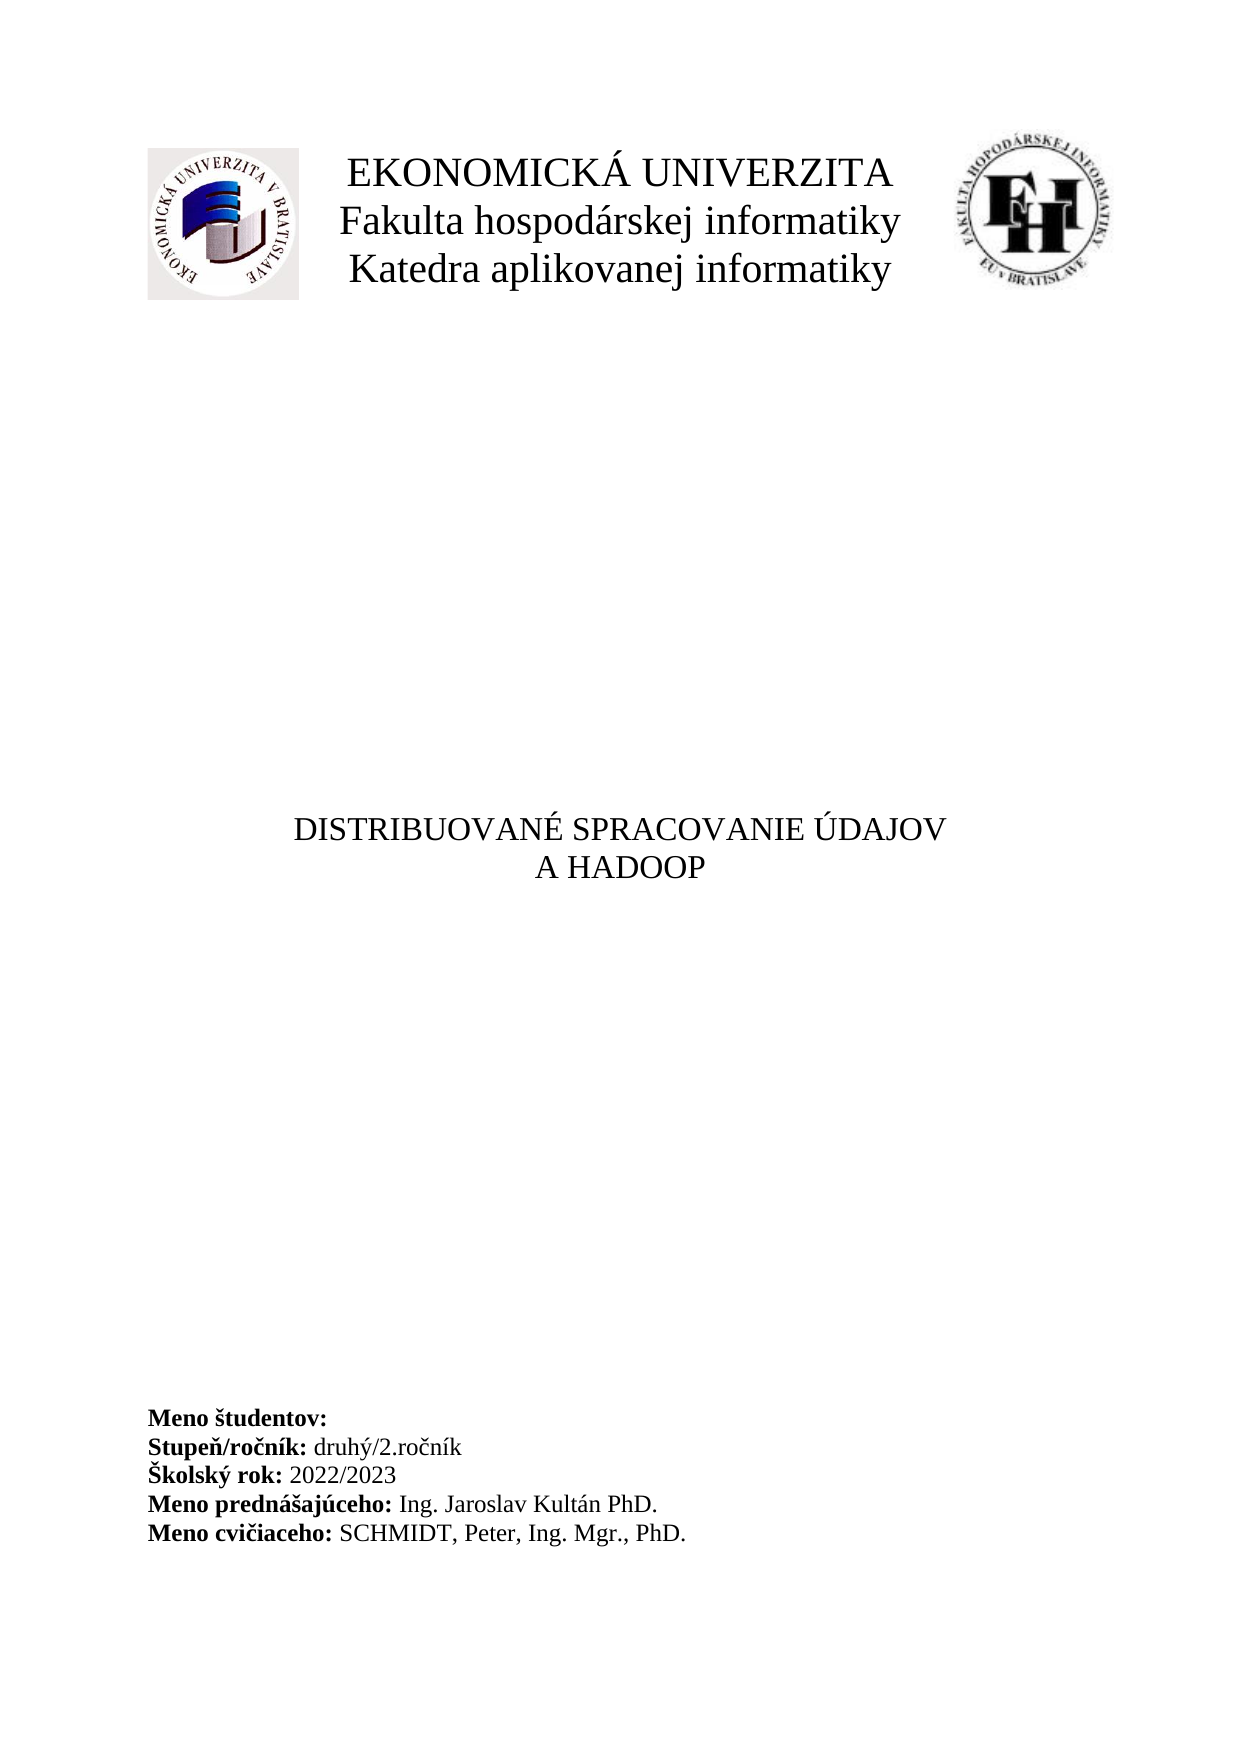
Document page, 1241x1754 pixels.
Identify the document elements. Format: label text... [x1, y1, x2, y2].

text Meno cvičiaceho: SCHMIDT, Peter, Ing. Mgr., PhD. [148, 1518, 1093, 1547]
text Katedra aplikovanej informatiky [148, 243, 1093, 291]
text EKONOMICKÁ UNIVERZITA [148, 148, 1093, 196]
text Fakulta hospodárskej informatiky [148, 196, 1093, 243]
text Stupeň/ročník: druhý/2.ročník [148, 1432, 1093, 1461]
text Meno prednášajúceho: Ing. Jaroslav Kultán PhD. [148, 1489, 1093, 1518]
text distribuované spracovanie údajov [148, 809, 1093, 847]
picture [147, 148, 299, 300]
picture [953, 129, 1114, 290]
text Meno študentov: [148, 1403, 1093, 1432]
text Školský rok: 2022/2023 [148, 1461, 1093, 1489]
text a Hadoop [148, 847, 1093, 886]
